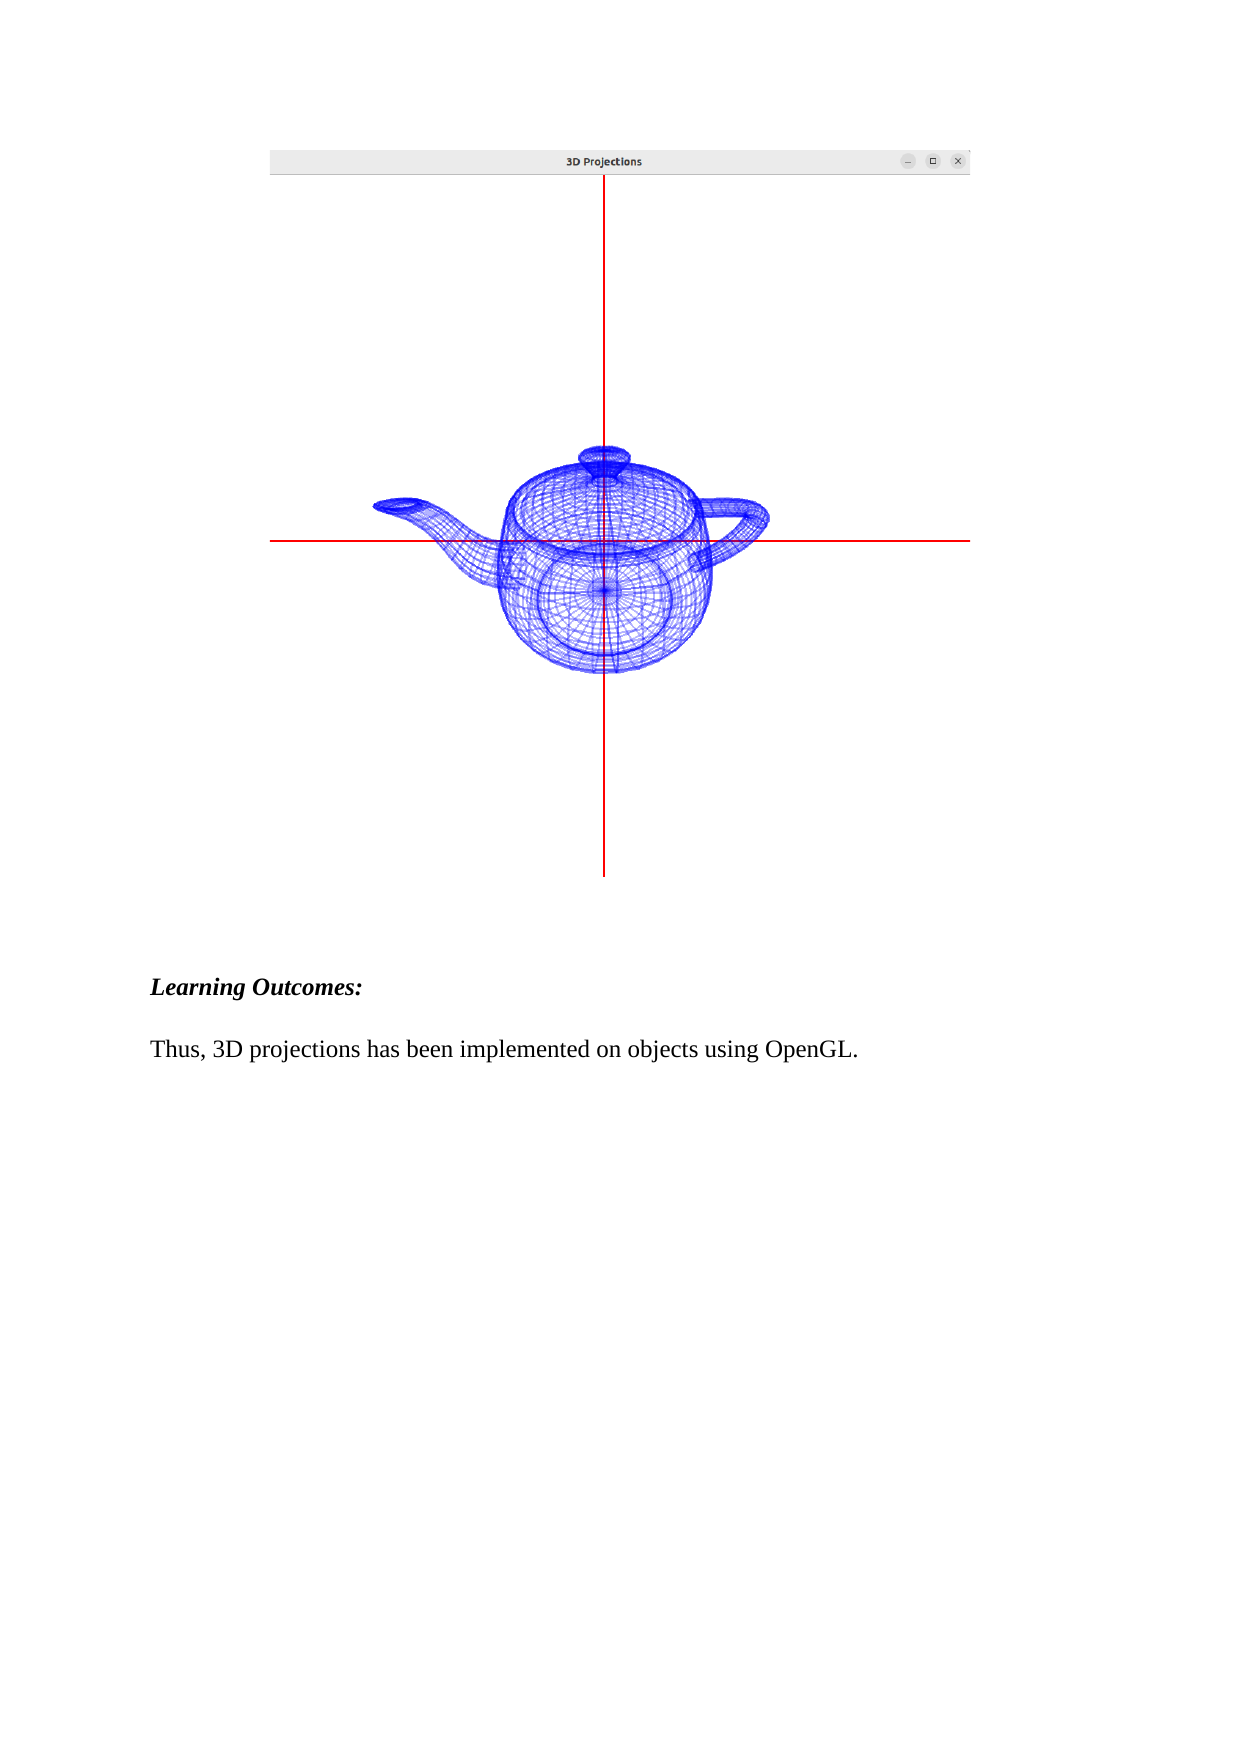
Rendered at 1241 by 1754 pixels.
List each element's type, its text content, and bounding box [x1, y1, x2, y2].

text Thus, 3D projections has been implemented on objects using OpenGL. [150, 1034, 1090, 1063]
picture [269, 150, 971, 877]
text Learning Outcomes: [150, 972, 1090, 1001]
